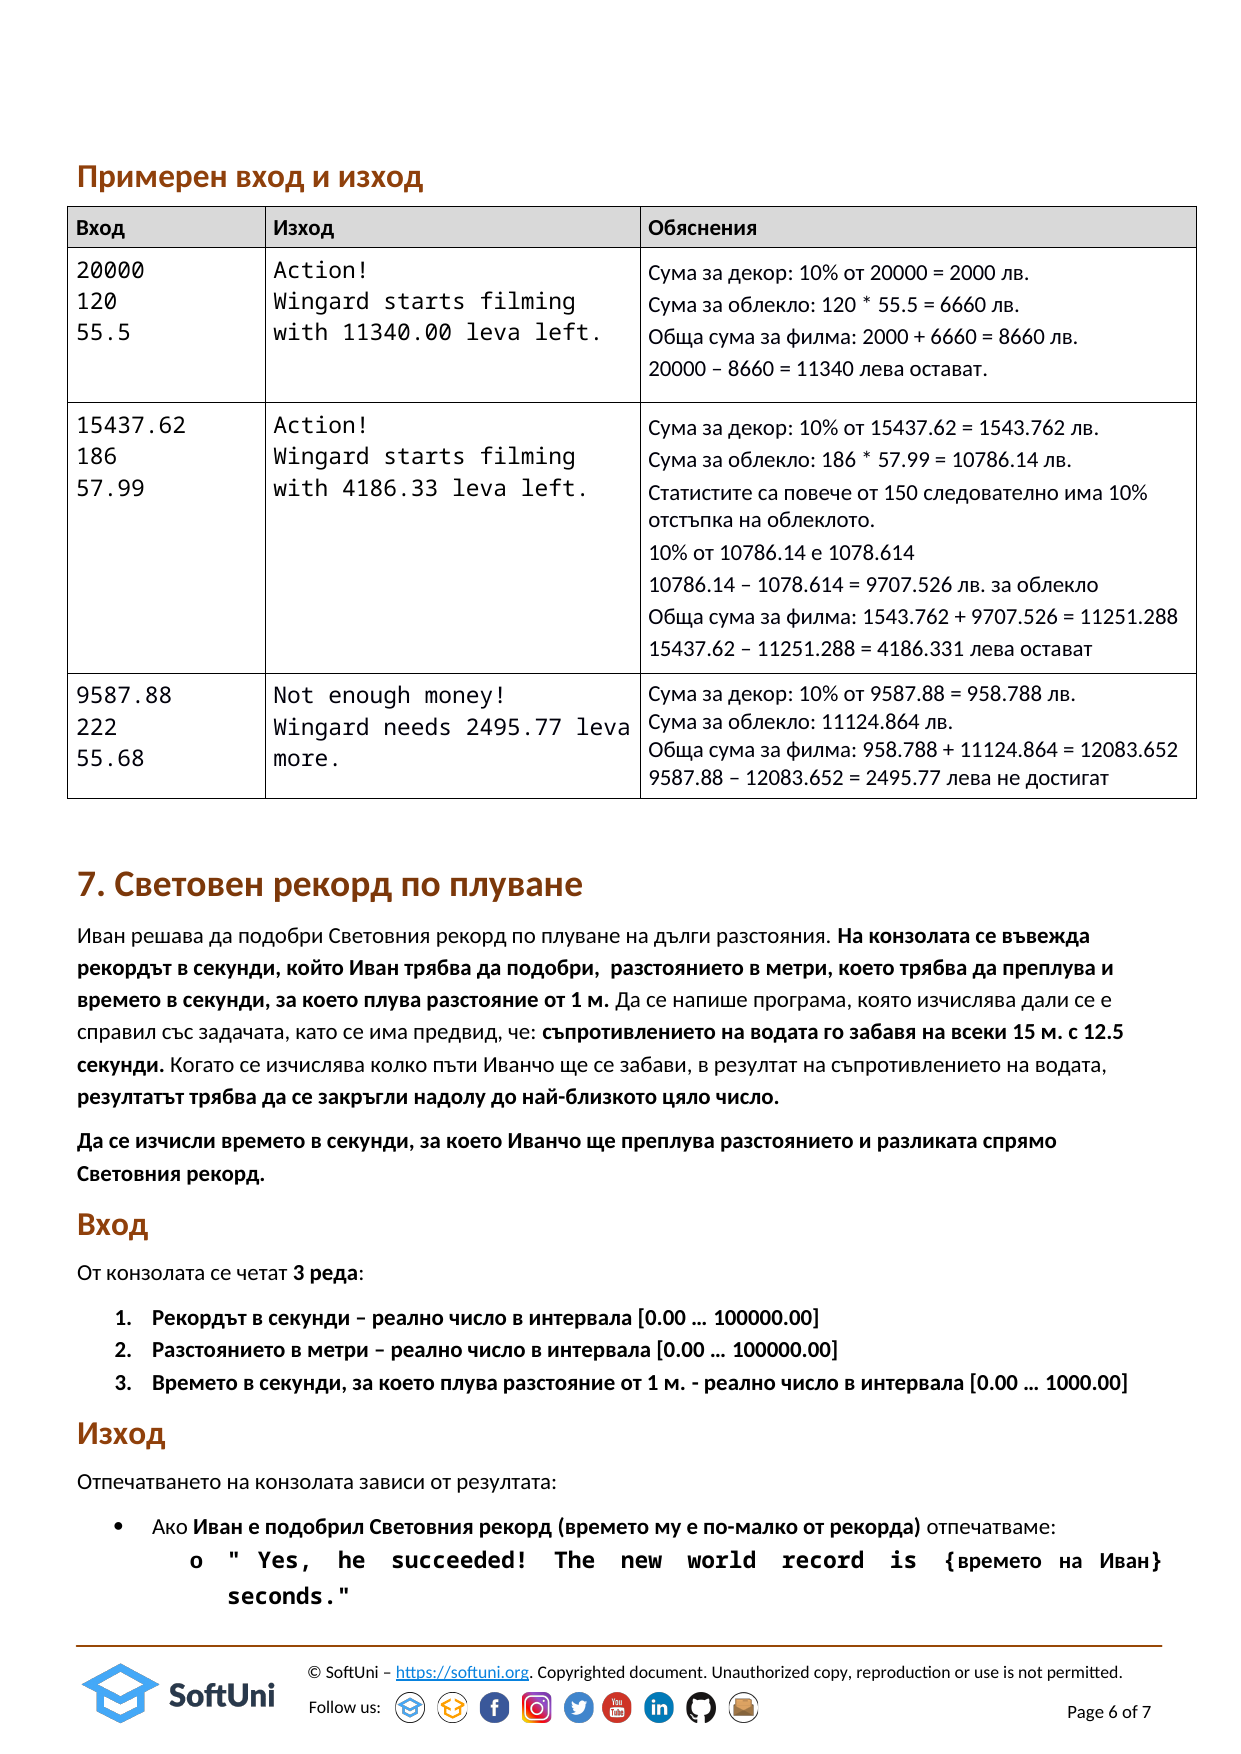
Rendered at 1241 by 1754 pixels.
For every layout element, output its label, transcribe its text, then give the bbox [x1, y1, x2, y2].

list " Yes, he succeeded! The new world record is {времето на Иван} seconds." [189, 1544, 1163, 1612]
subtitle Примерен вход и изход [77, 155, 1163, 195]
text От конзолата се четат 3 реда: [77, 1258, 1163, 1287]
list Времето в секунди, за което плува разстояние от 1 м. - реално число в интервала [0.00 … 1000.00] [114, 1368, 1163, 1396]
table_header Обяснения [641, 207, 1196, 247]
table_cell Сума за декор: 10% от 9587.88 = 958.788 лв. Сума за облекло: 11124.864 лв. Обща сума за филма: 958.788 + 11124.864 = 12083.652 9587.88 – 12083.652 = 2495.77 лева не достигат [641, 674, 1196, 797]
text Да се изчисли времето в секунди, за което Иванчо ще преплува разстоянието и разликата спрямо Световния рекорд. [77, 1127, 1163, 1187]
table_cell Not enough money! Wingard needs 2495.77 leva more. [266, 674, 640, 797]
picture [658, 1705, 667, 1714]
subtitle Вход [77, 1203, 1163, 1244]
table_cell Сума за декор: 10% от 15437.62 = 1543.762 лв. Сума за облекло: 186 * 57.99 = 10786.14 лв. Статистите са повече от 150 следователно има 10% отстъпка на облеклото. 10% от 10786.14 е 1078.614 10786.14 – 1078.614 = 9707.526 лв. за облекло Обща сума за филма: 1543.762 + 9707.526 = 11251.288 15437.62 – 11251.288 = 4186.331 лева остават [641, 403, 1196, 672]
picture [395, 1692, 425, 1723]
picture [75, 1658, 281, 1729]
table_cell Action! Wingard starts filming with 4186.33 leva left. [266, 403, 640, 672]
picture [665, 1714, 674, 1723]
picture [437, 1692, 468, 1723]
picture [479, 1692, 510, 1723]
text Иван решава да подобри Световния рекорд по плуване на дълги разстояния. На конзолата се въвежда рекордът в секунди, който Иван трябва да подобри, разстоянието в метри, което трябва да преплува и времето в секунди, за което плува разстояние от 1 м. Да се напише програма, която изчислява дали се е справил със задачата, като се има предвид, че: съпротивлението на водата го забавя на всеки 15 м. с 12.5 секунди. Когато се изчислява колко пъти Иванчо ще се забави, в резултат на съпротивлението на водата, резултатът трябва да се закръгли надолу до най-близкото цяло число. [77, 921, 1163, 1110]
table_cell Action! Wingard starts filming with 11340.00 leva left. [266, 248, 640, 402]
picture [564, 1692, 594, 1723]
picture [522, 1692, 552, 1723]
subtitle Световен рекорд по плуване [77, 860, 1163, 906]
table_cell 15437.62 186 57.99 [68, 403, 265, 672]
table_cell Сума за декор: 10% от 20000 = 2000 лв. Сума за облекло: 120 * 55.5 = 6660 лв. Обща сума за филма: 2000 + 6660 = 8660 лв. 20000 – 8660 = 11340 лева остават. [641, 248, 1196, 402]
subtitle Изход [77, 1412, 1163, 1453]
table_cell 9587.88 222 55.68 [68, 674, 265, 797]
list Ако Иван е подобрил Световния рекорд (времето му е по-малко от рекорда) отпечатваме: [114, 1512, 1163, 1540]
picture [602, 1692, 632, 1723]
table_cell 20000 120 55.5 [68, 248, 265, 402]
picture [728, 1692, 759, 1723]
picture [665, 1692, 674, 1701]
list Рекордът в секунди – реално число в интервала [0.00 … 100000.00] [114, 1303, 1163, 1331]
table_header Вход [68, 207, 265, 247]
picture [644, 1692, 653, 1701]
picture [644, 1714, 653, 1723]
list Разстоянието в метри – реално число в интервала [0.00 … 100000.00] [114, 1335, 1163, 1363]
table_header Изход [266, 207, 640, 247]
picture [686, 1692, 716, 1723]
text Отпечатването на конзолата зависи от резултата: [77, 1467, 1163, 1495]
